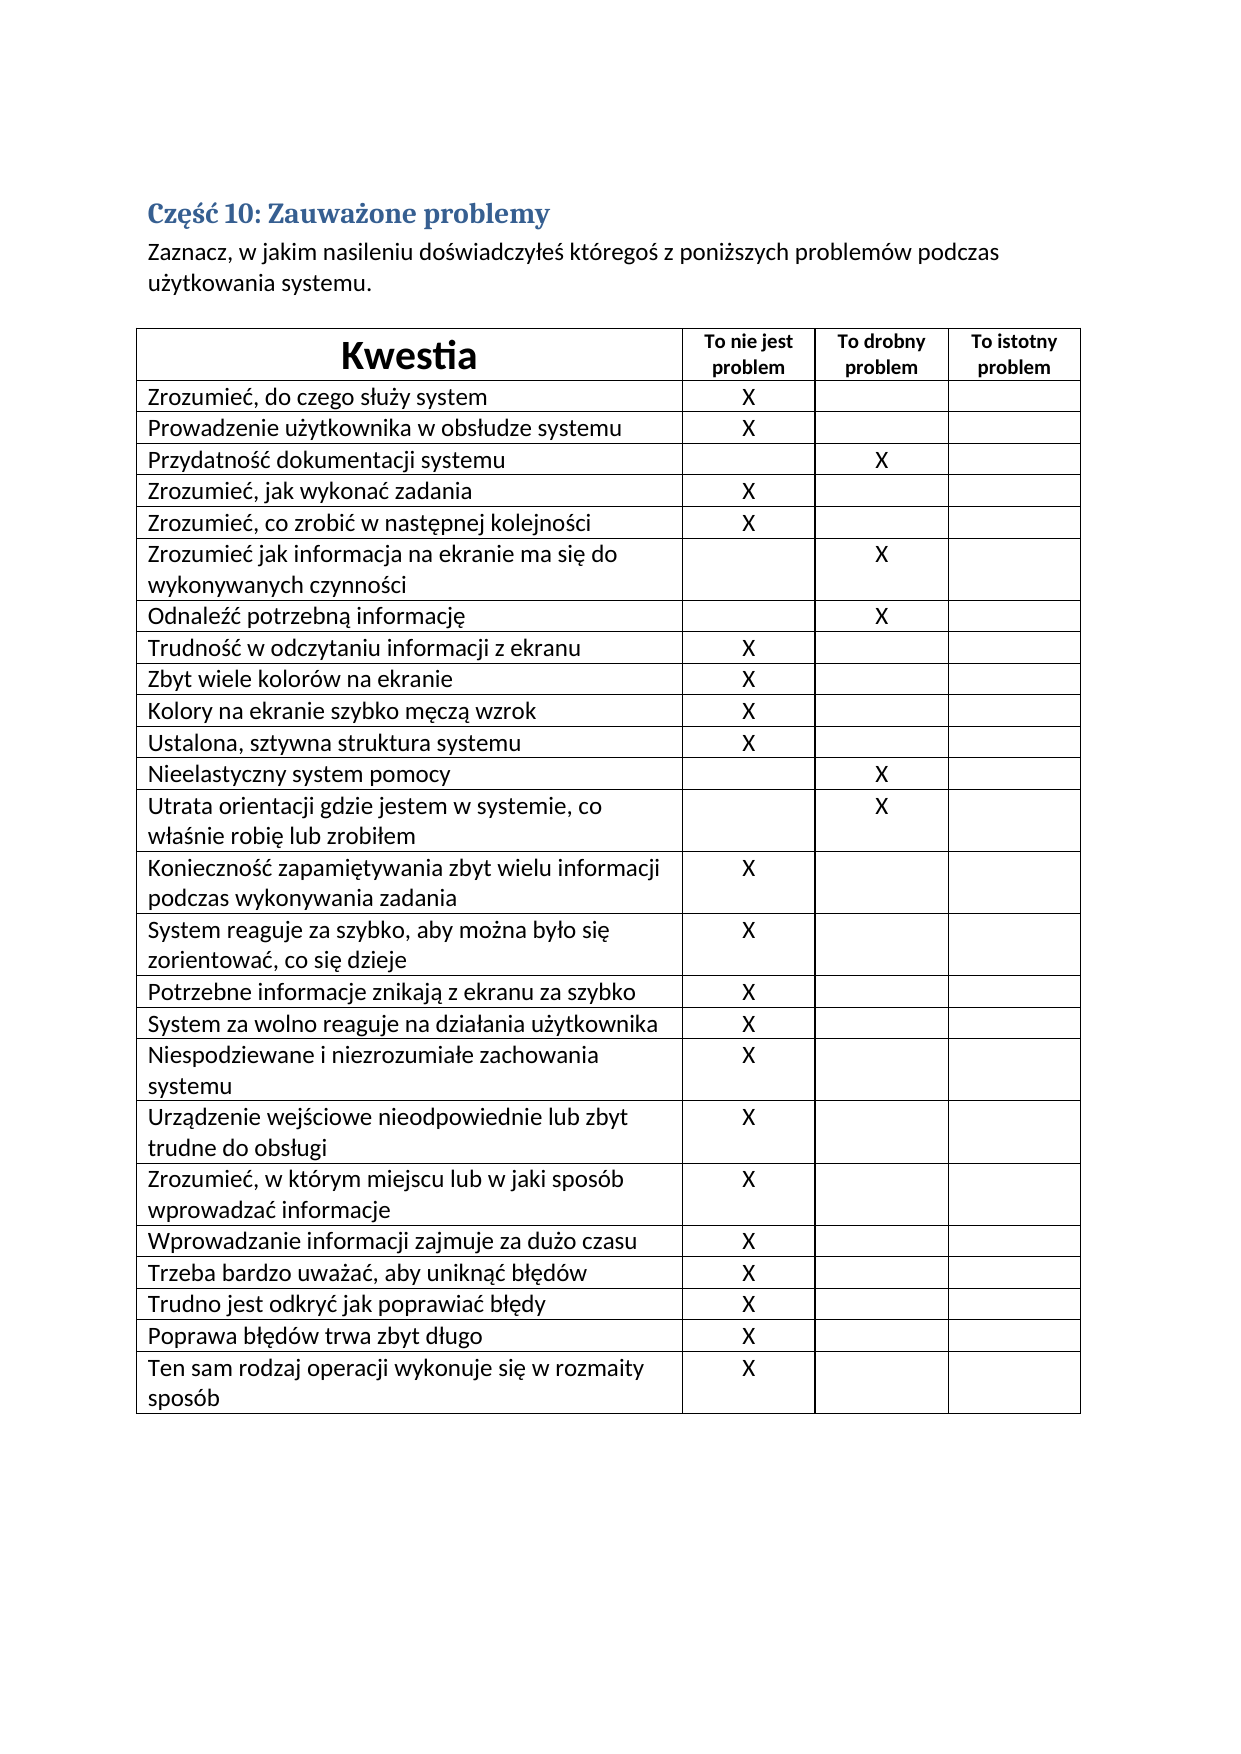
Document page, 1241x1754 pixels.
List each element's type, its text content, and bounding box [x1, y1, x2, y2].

table_cell [949, 852, 1080, 913]
table_cell [816, 1320, 948, 1351]
table_cell [683, 790, 814, 851]
table_cell [949, 1352, 1080, 1413]
table_cell [949, 1320, 1080, 1351]
table_cell [683, 444, 814, 474]
table_cell [949, 1257, 1080, 1288]
table_cell Nieelastyczny system pomocy [137, 758, 682, 789]
table_cell [816, 475, 948, 506]
table_cell X [683, 1352, 814, 1413]
table_cell [683, 539, 814, 599]
table_cell [816, 914, 948, 975]
table_cell X [683, 412, 814, 443]
table_cell [949, 412, 1080, 443]
table_cell [816, 695, 948, 726]
table_cell Zrozumieć jak informacja na ekranie ma się do wykonywanych czynności [137, 539, 682, 599]
table_cell Kolory na ekranie szybko męczą wzrok [137, 695, 682, 726]
table_cell [949, 790, 1080, 851]
table_cell [949, 1008, 1080, 1038]
table_cell X [683, 507, 814, 537]
table_cell Zrozumieć, co zrobić w następnej kolejności [137, 507, 682, 537]
table_cell X [816, 444, 948, 474]
table_cell X [683, 1039, 814, 1100]
table_cell [949, 444, 1080, 474]
subtitle Część 10: Zauważone problemy [148, 198, 1093, 231]
table_cell Trzeba bardzo uważać, aby uniknąć błędów [137, 1257, 682, 1288]
table_cell System reaguje za szybko, aby można było się zorientować, co się dzieje [137, 914, 682, 975]
table_cell [949, 381, 1080, 411]
table_cell [816, 507, 948, 537]
table_cell [816, 1039, 948, 1100]
table_cell [949, 1101, 1080, 1162]
table_cell [949, 539, 1080, 599]
table_cell [816, 1101, 948, 1162]
table_cell X [683, 1257, 814, 1288]
table_cell X [816, 758, 948, 789]
table_cell X [683, 1226, 814, 1256]
table_cell System za wolno reaguje na działania użytkownika [137, 1008, 682, 1038]
table_cell X [683, 852, 814, 913]
table_cell [816, 1164, 948, 1224]
table_cell Wprowadzanie informacji zajmuje za dużo czasu [137, 1226, 682, 1256]
table_cell [816, 412, 948, 443]
table_cell [949, 758, 1080, 789]
table_cell [949, 632, 1080, 663]
table_cell Zrozumieć, do czego służy system [137, 381, 682, 411]
table_cell [949, 727, 1080, 757]
table_cell [949, 1164, 1080, 1224]
table_cell [816, 632, 948, 663]
table_cell X [683, 1320, 814, 1351]
table_header To nie jest problem [683, 329, 814, 379]
table_cell Zrozumieć, jak wykonać zadania [137, 475, 682, 506]
table_cell Ustalona, sztywna struktura systemu [137, 727, 682, 757]
table_cell [949, 1039, 1080, 1100]
table_cell [949, 1226, 1080, 1256]
table_cell X [683, 976, 814, 1007]
table_cell [949, 976, 1080, 1007]
table_cell Przydatność dokumentacji systemu [137, 444, 682, 474]
table_cell Konieczność zapamiętywania zbyt wielu informacji podczas wykonywania zadania [137, 852, 682, 913]
table_cell Niespodziewane i niezrozumiałe zachowania systemu [137, 1039, 682, 1100]
table_cell Zrozumieć, w którym miejscu lub w jaki sposób wprowadzać informacje [137, 1164, 682, 1224]
table_cell [816, 381, 948, 411]
table_cell [816, 1257, 948, 1288]
table_cell X [683, 695, 814, 726]
table_cell Odnaleźć potrzebną informację [137, 601, 682, 631]
table_cell X [683, 727, 814, 757]
table_cell X [683, 1008, 814, 1038]
table_cell Zbyt wiele kolorów na ekranie [137, 664, 682, 694]
table_header To istotny problem [949, 329, 1080, 379]
table_cell X [816, 601, 948, 631]
table_cell X [683, 1101, 814, 1162]
table_cell [816, 1289, 948, 1319]
table_cell Prowadzenie użytkownika w obsłudze systemu [137, 412, 682, 443]
table_cell [816, 664, 948, 694]
table_cell Potrzebne informacje znikają z ekranu za szybko [137, 976, 682, 1007]
table_cell Trudność w odczytaniu informacji z ekranu [137, 632, 682, 663]
table_cell [949, 914, 1080, 975]
table_cell X [683, 664, 814, 694]
table_cell X [683, 381, 814, 411]
table_header To drobny problem [816, 329, 948, 379]
text Zaznacz, w jakim nasileniu doświadczyłeś któregoś z poniższych problemów podczas użytkowania systemu. [148, 236, 1093, 297]
table_cell [816, 727, 948, 757]
table_cell [949, 695, 1080, 726]
table_cell X [683, 1164, 814, 1224]
table_cell [816, 1226, 948, 1256]
table_cell [816, 1008, 948, 1038]
table_cell Urządzenie wejściowe nieodpowiednie lub zbyt trudne do obsługi [137, 1101, 682, 1162]
table_header Kwestia [137, 329, 682, 379]
table_cell X [683, 475, 814, 506]
table_cell [816, 852, 948, 913]
table_cell X [683, 632, 814, 663]
table_cell Poprawa błędów trwa zbyt długo [137, 1320, 682, 1351]
table_cell [683, 601, 814, 631]
table_cell Utrata orientacji gdzie jestem w systemie, co właśnie robię lub zrobiłem [137, 790, 682, 851]
table_cell [949, 475, 1080, 506]
table_cell [949, 1289, 1080, 1319]
table_cell [816, 976, 948, 1007]
table_cell [949, 601, 1080, 631]
table_cell X [683, 914, 814, 975]
table_cell X [816, 539, 948, 599]
table_cell [949, 664, 1080, 694]
table_cell [816, 1352, 948, 1413]
table_cell [949, 507, 1080, 537]
table_cell Ten sam rodzaj operacji wykonuje się w rozmaity sposób [137, 1352, 682, 1413]
table_cell [683, 758, 814, 789]
table_cell X [683, 1289, 814, 1319]
table_cell Trudno jest odkryć jak poprawiać błędy [137, 1289, 682, 1319]
table_cell X [816, 790, 948, 851]
